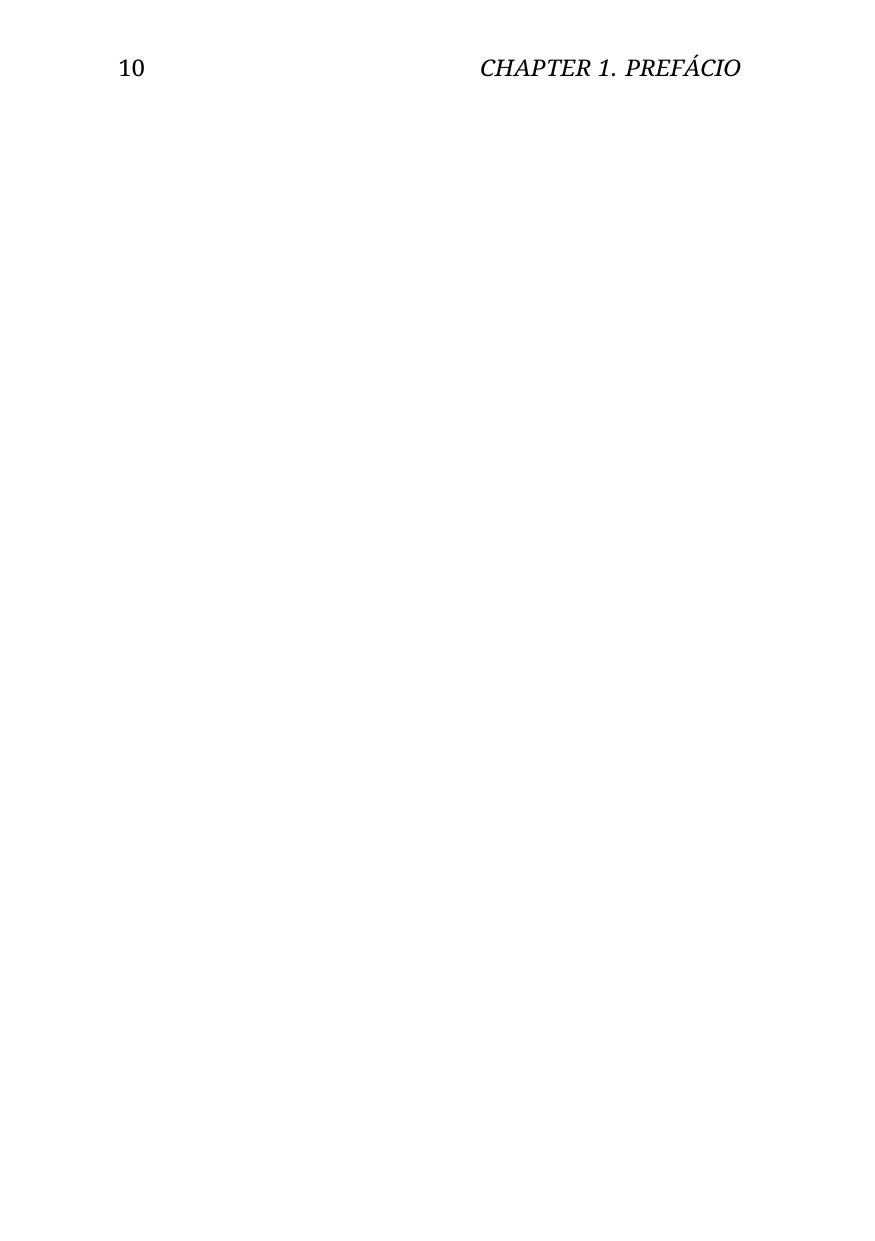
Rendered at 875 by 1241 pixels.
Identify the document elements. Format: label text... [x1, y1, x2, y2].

text 10 CHAPTER 1. PREFÁCIO [118, 52, 874, 83]
